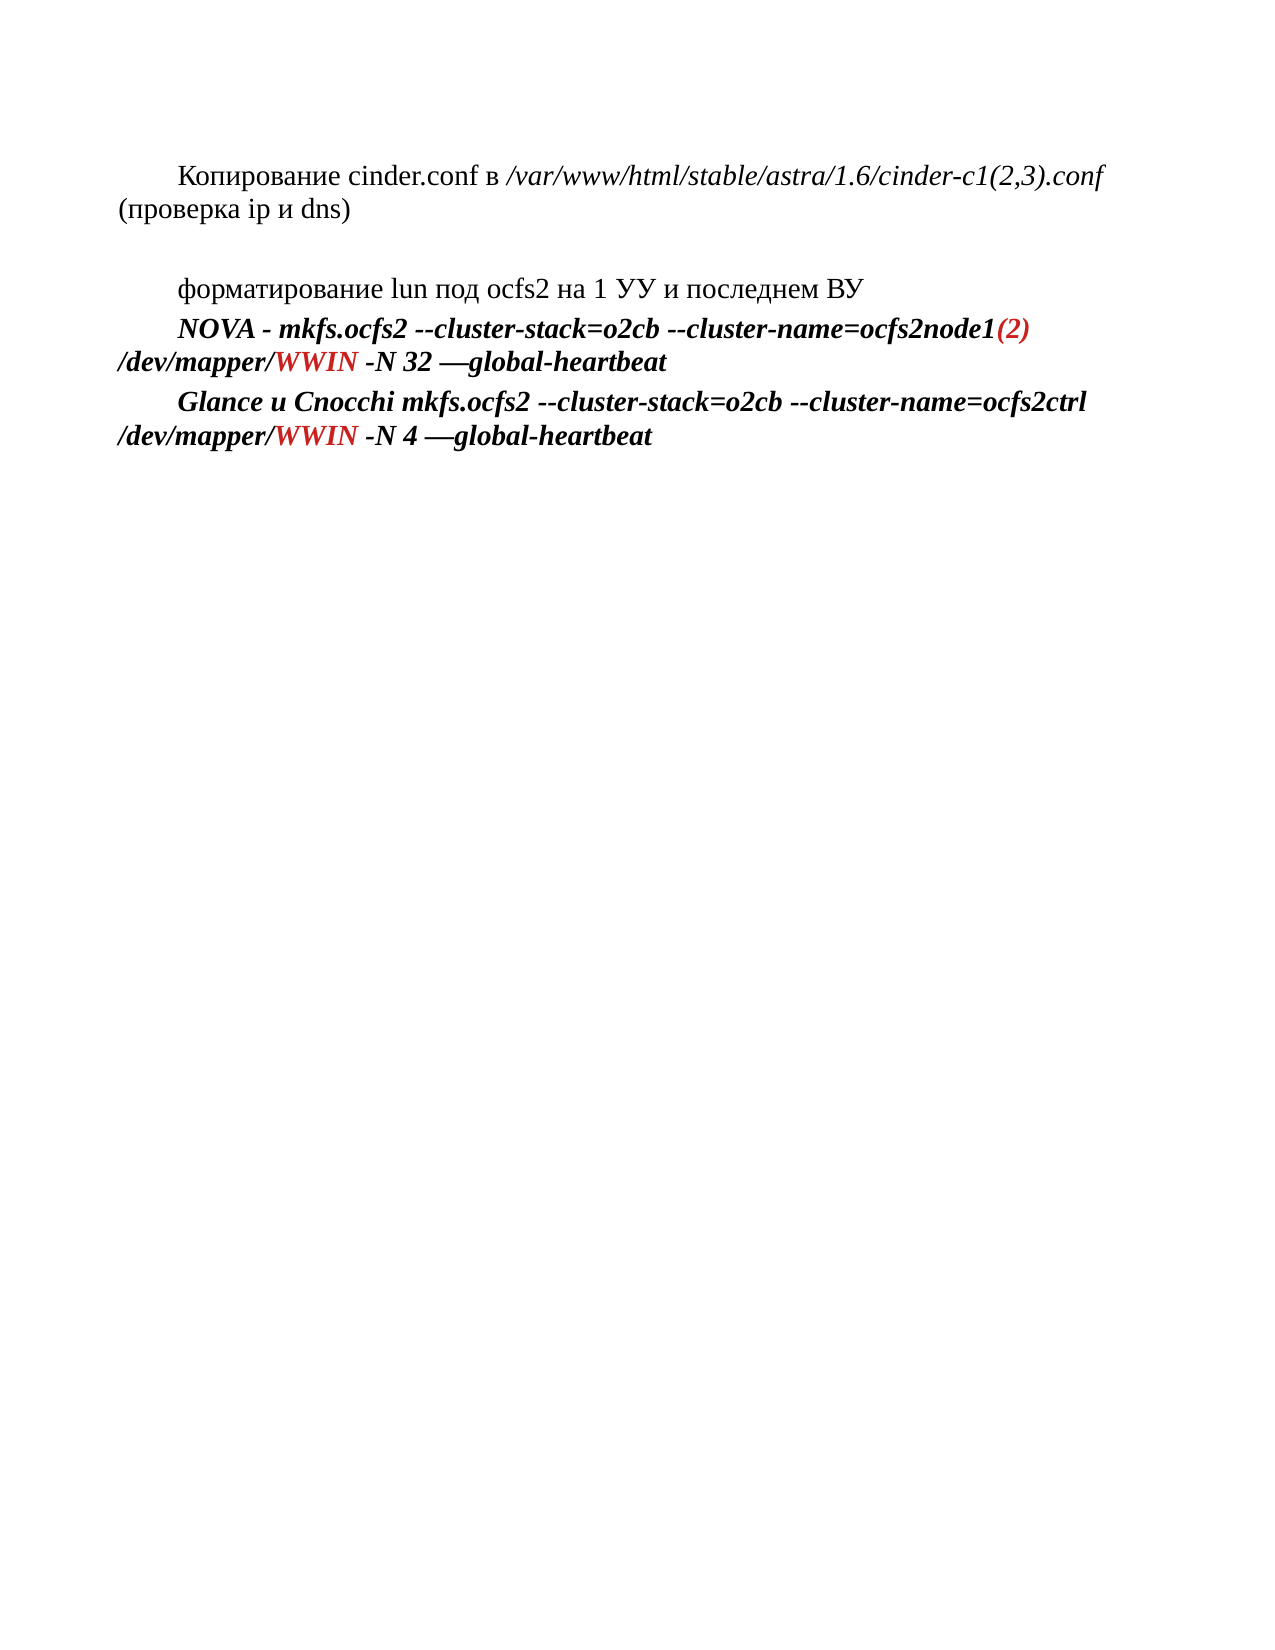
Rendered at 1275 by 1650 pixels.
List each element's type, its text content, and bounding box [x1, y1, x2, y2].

text Glance и Cnocchi mkfs.ocfs2 --cluster-stack=o2cb --cluster-name=ocfs2ctrl /dev/mapper/WWIN -N 4 —global-heartbeat [118, 384, 1157, 451]
text форматирование lun под ocfs2 на 1 УУ и последнем ВУ [118, 271, 1157, 304]
text Копирование cinder.conf в /var/www/html/stable/astra/1.6/cinder-c1(2,3).conf (проверка ip и dns) [118, 158, 1157, 225]
text NOVA - mkfs.ocfs2 --cluster-stack=o2cb --cluster-name=ocfs2node1(2) /dev/mapper/WWIN -N 32 —global-heartbeat [118, 311, 1157, 378]
